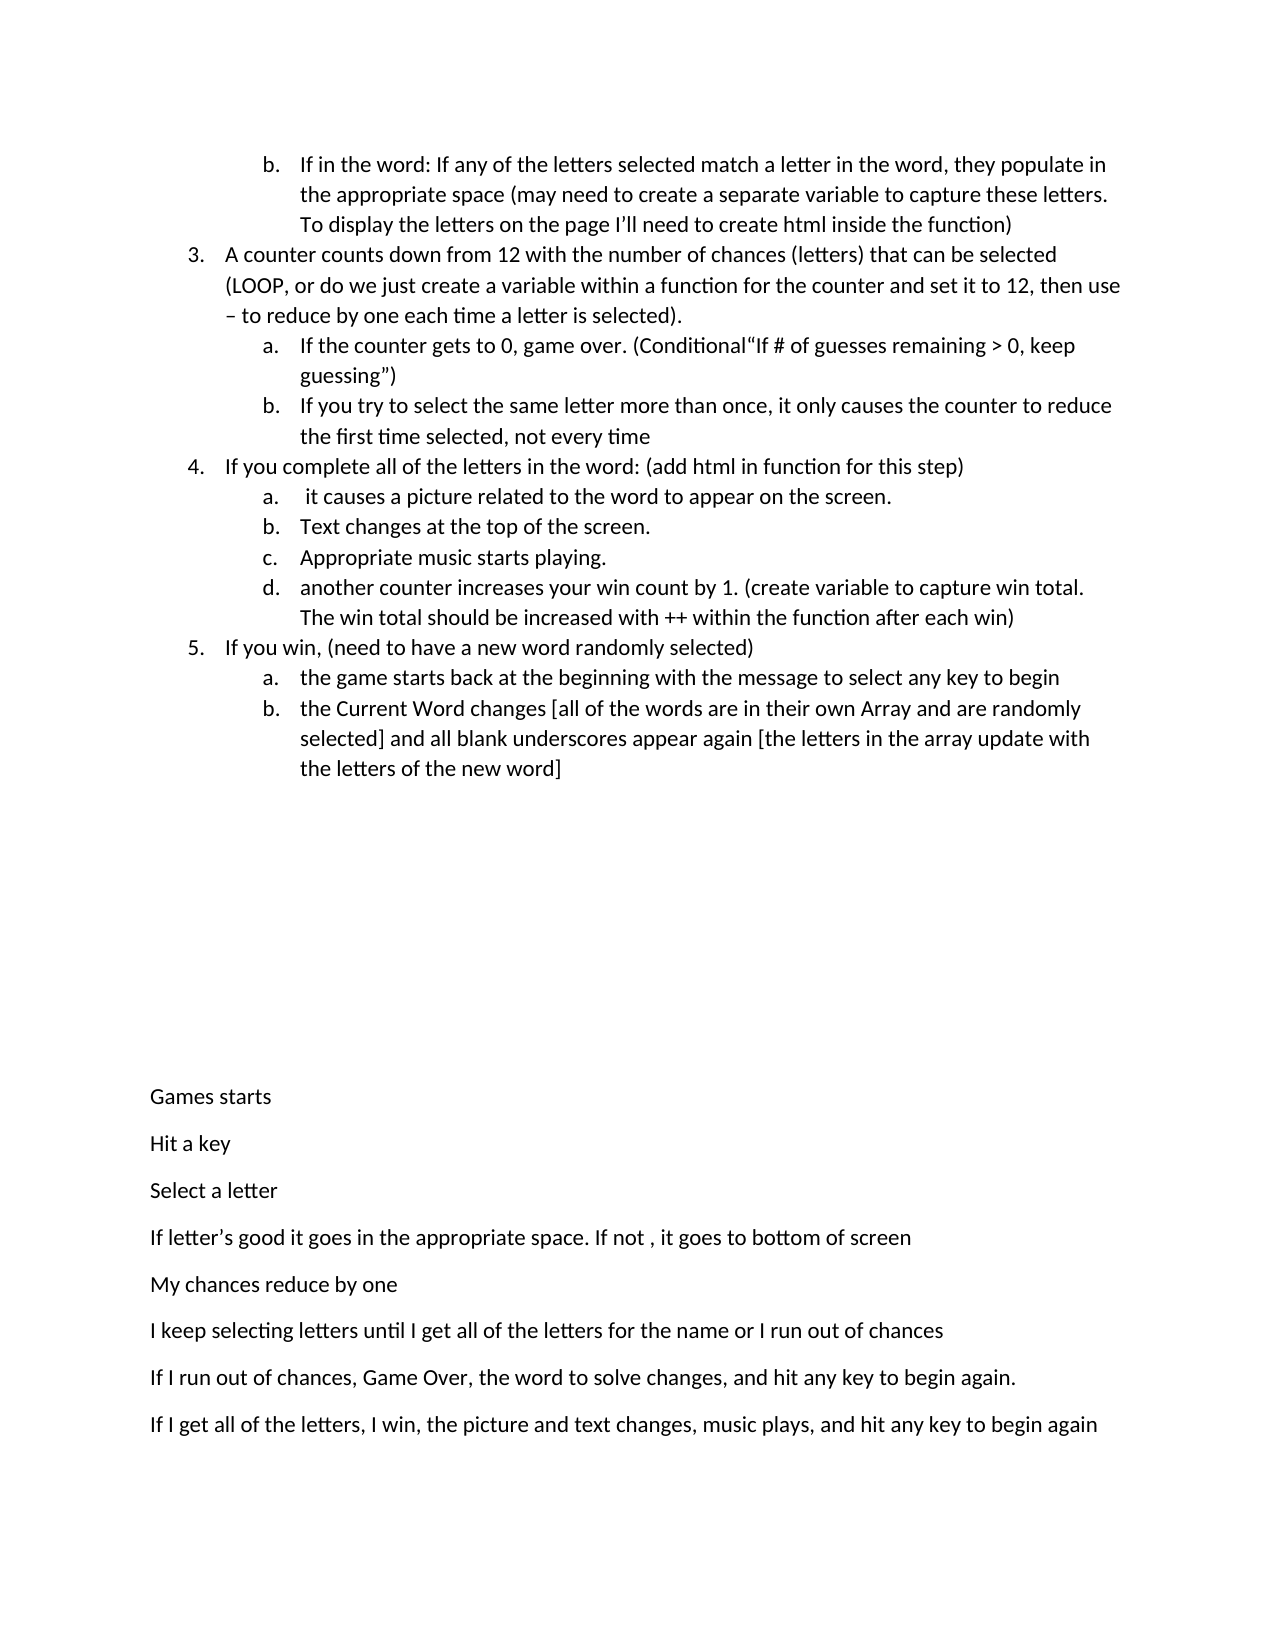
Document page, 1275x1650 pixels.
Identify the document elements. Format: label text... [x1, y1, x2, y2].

list If in the word: If any of the letters selected match a letter in the word, they populate in the appropriate space (may need to create a separate variable to capture these letters. To display the letters on the page I’ll need to create html inside the function) [262, 150, 1125, 238]
list If the counter gets to 0, game over. (Conditional“If # of guesses remaining > 0, keep guessing”) [262, 331, 1125, 389]
list the game starts back at the beginning with the message to select any key to begin [262, 663, 1125, 692]
text If letter’s good it goes in the appropriate space. If not , it goes to bottom of screen [150, 1223, 1125, 1251]
list If you win, (need to have a new word randomly selected) [187, 633, 1125, 661]
text Hit a key [150, 1129, 1125, 1157]
text My chances reduce by one [150, 1270, 1125, 1298]
list the Current Word changes [all of the words are in their own Array and are randomly selected] and all blank underscores appear again [the letters in the array update with the letters of the new word] [262, 694, 1125, 782]
text If I run out of chances, Game Over, the word to solve changes, and hit any key to begin again. [150, 1363, 1125, 1392]
list Text changes at the top of the screen. [262, 512, 1125, 541]
text Games starts [150, 1082, 1125, 1110]
list A counter counts down from 12 with the number of chances (letters) that can be selected (LOOP, or do we just create a variable within a function for the counter and set it to 12, then use – to reduce by one each time a letter is selected). [187, 241, 1125, 329]
list If you try to select the same letter more than once, it only causes the counter to reduce the first time selected, not every time [262, 392, 1125, 450]
text I keep selecting letters until I get all of the letters for the name or I run out of chances [150, 1317, 1125, 1345]
list Appropriate music starts playing. [262, 543, 1125, 571]
text If I get all of the letters, I win, the picture and text changes, music plays, and hit any key to begin again [150, 1410, 1125, 1438]
list If you complete all of the letters in the word: (add html in function for this step) [187, 452, 1125, 480]
list another counter increases your win count by 1. (create variable to capture win total. The win total should be increased with ++ within the function after each win) [262, 573, 1125, 631]
list it causes a picture related to the word to appear on the screen. [262, 482, 1125, 510]
text Select a letter [150, 1176, 1125, 1204]
